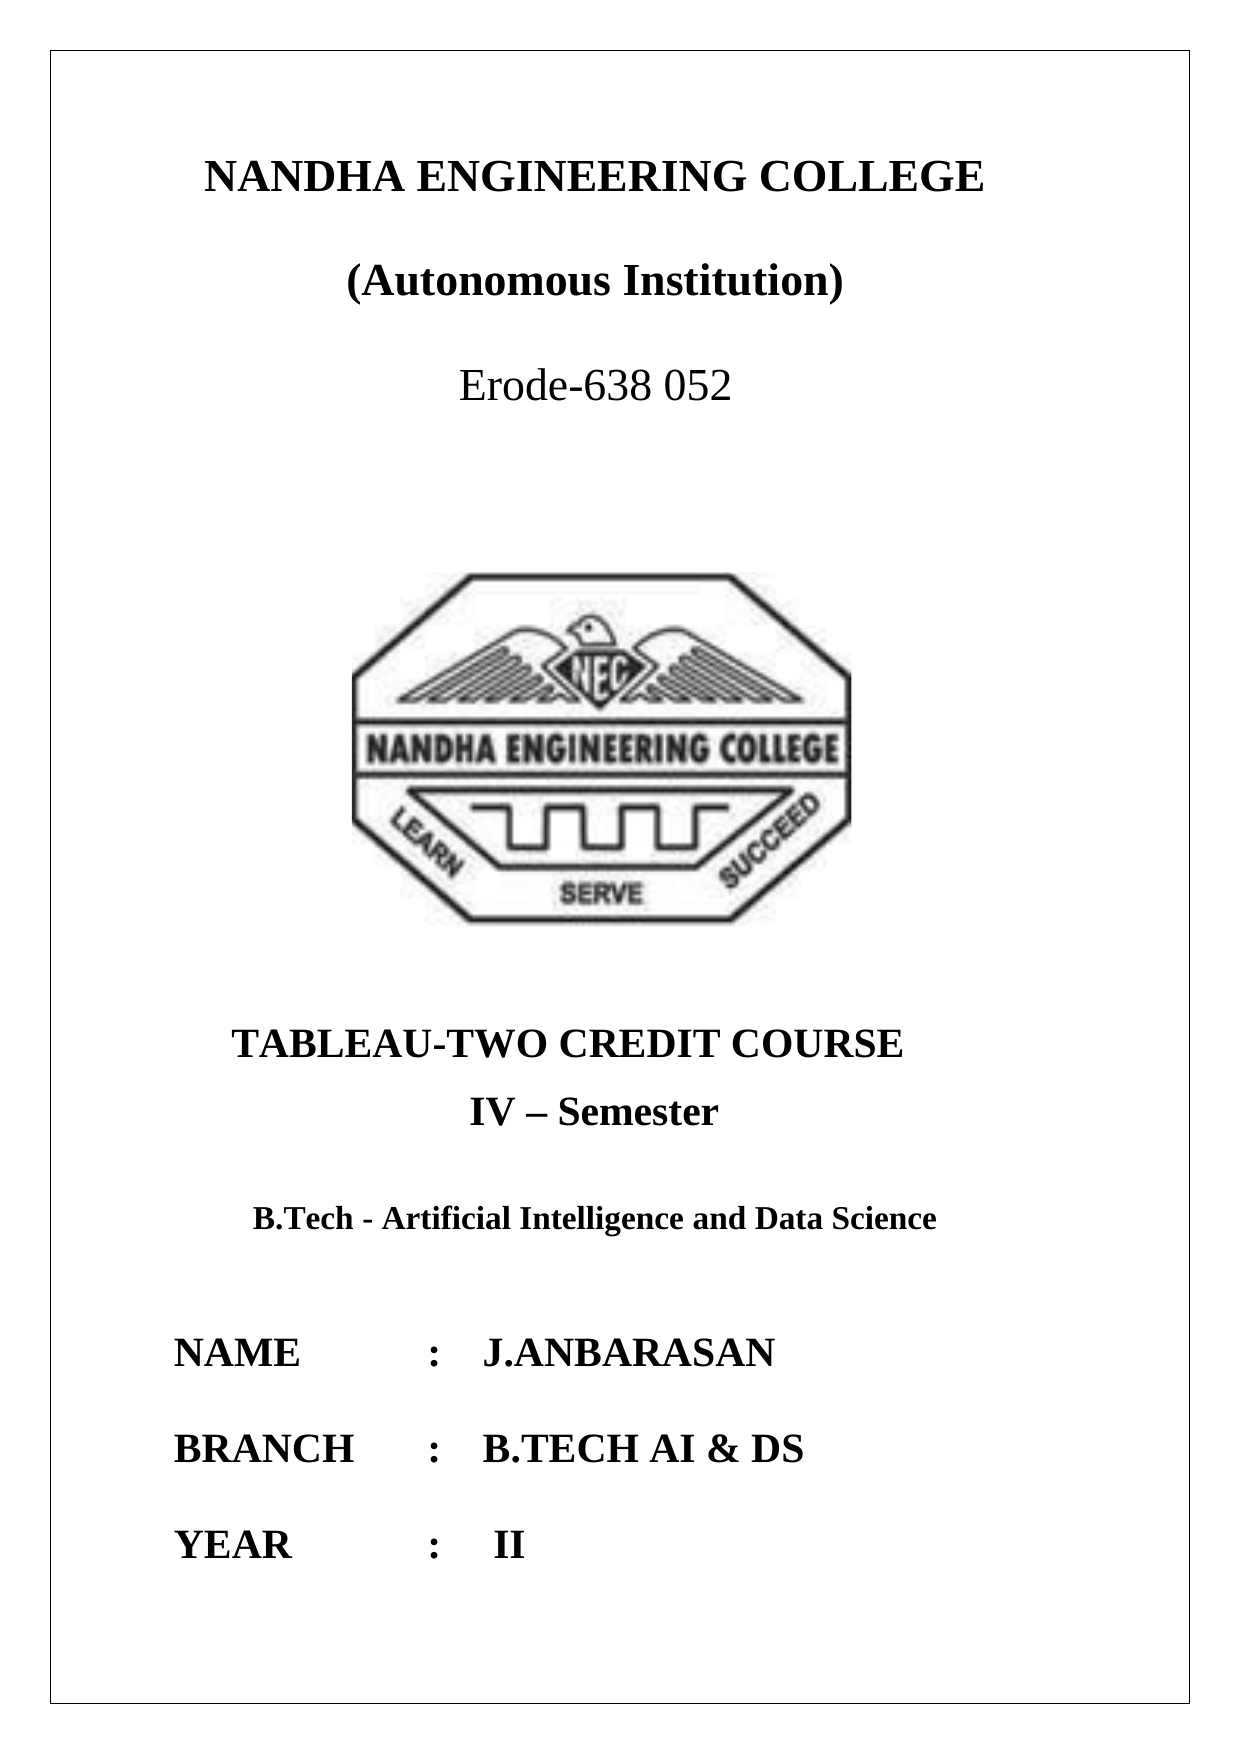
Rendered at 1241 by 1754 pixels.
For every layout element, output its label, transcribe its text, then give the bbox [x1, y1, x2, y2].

picture [351, 572, 852, 930]
text NAME : J.ANBARASAN [174, 1327, 1090, 1375]
text BRANCH : B.TECH AI & DS [174, 1423, 1090, 1471]
text B.Tech - Artificial Intelligence and Data Science [174, 1198, 1016, 1236]
text Erode-638 052 [174, 359, 1017, 411]
text YEAR : II [174, 1519, 1090, 1567]
text (Autonomous Institution) [174, 254, 1016, 306]
text TABLEAU-TWO CREDIT COURSE [174, 1018, 1014, 1066]
text NANDHA ENGINEERING COLLEGE [174, 150, 1016, 202]
text IV – Semester [174, 1087, 1014, 1134]
